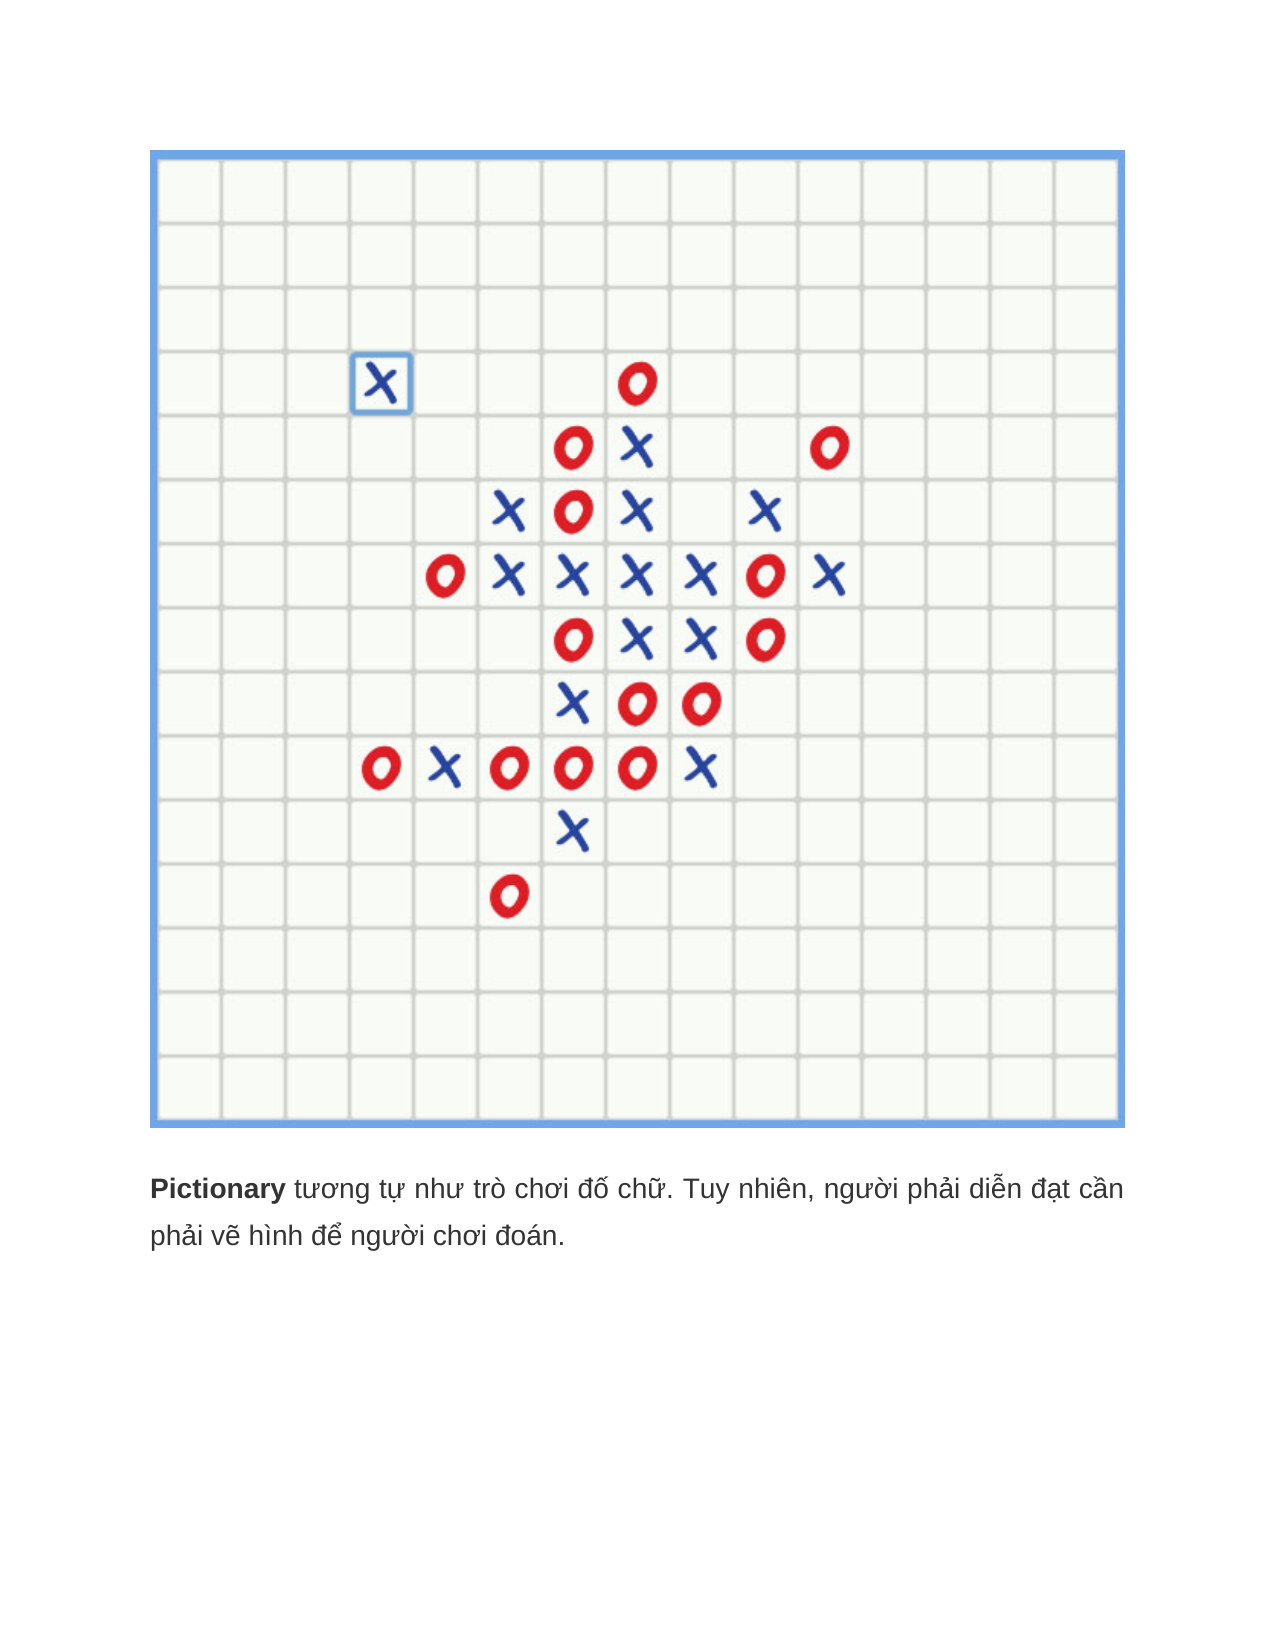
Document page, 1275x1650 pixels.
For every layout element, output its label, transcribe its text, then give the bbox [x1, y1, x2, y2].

picture [150, 150, 1125, 1128]
text Pictionary tương tự như trò chơi đố chữ. Tuy nhiên, người phải diễn đạt cần phải vẽ hình để người chơi đoán. [150, 1157, 1125, 1251]
